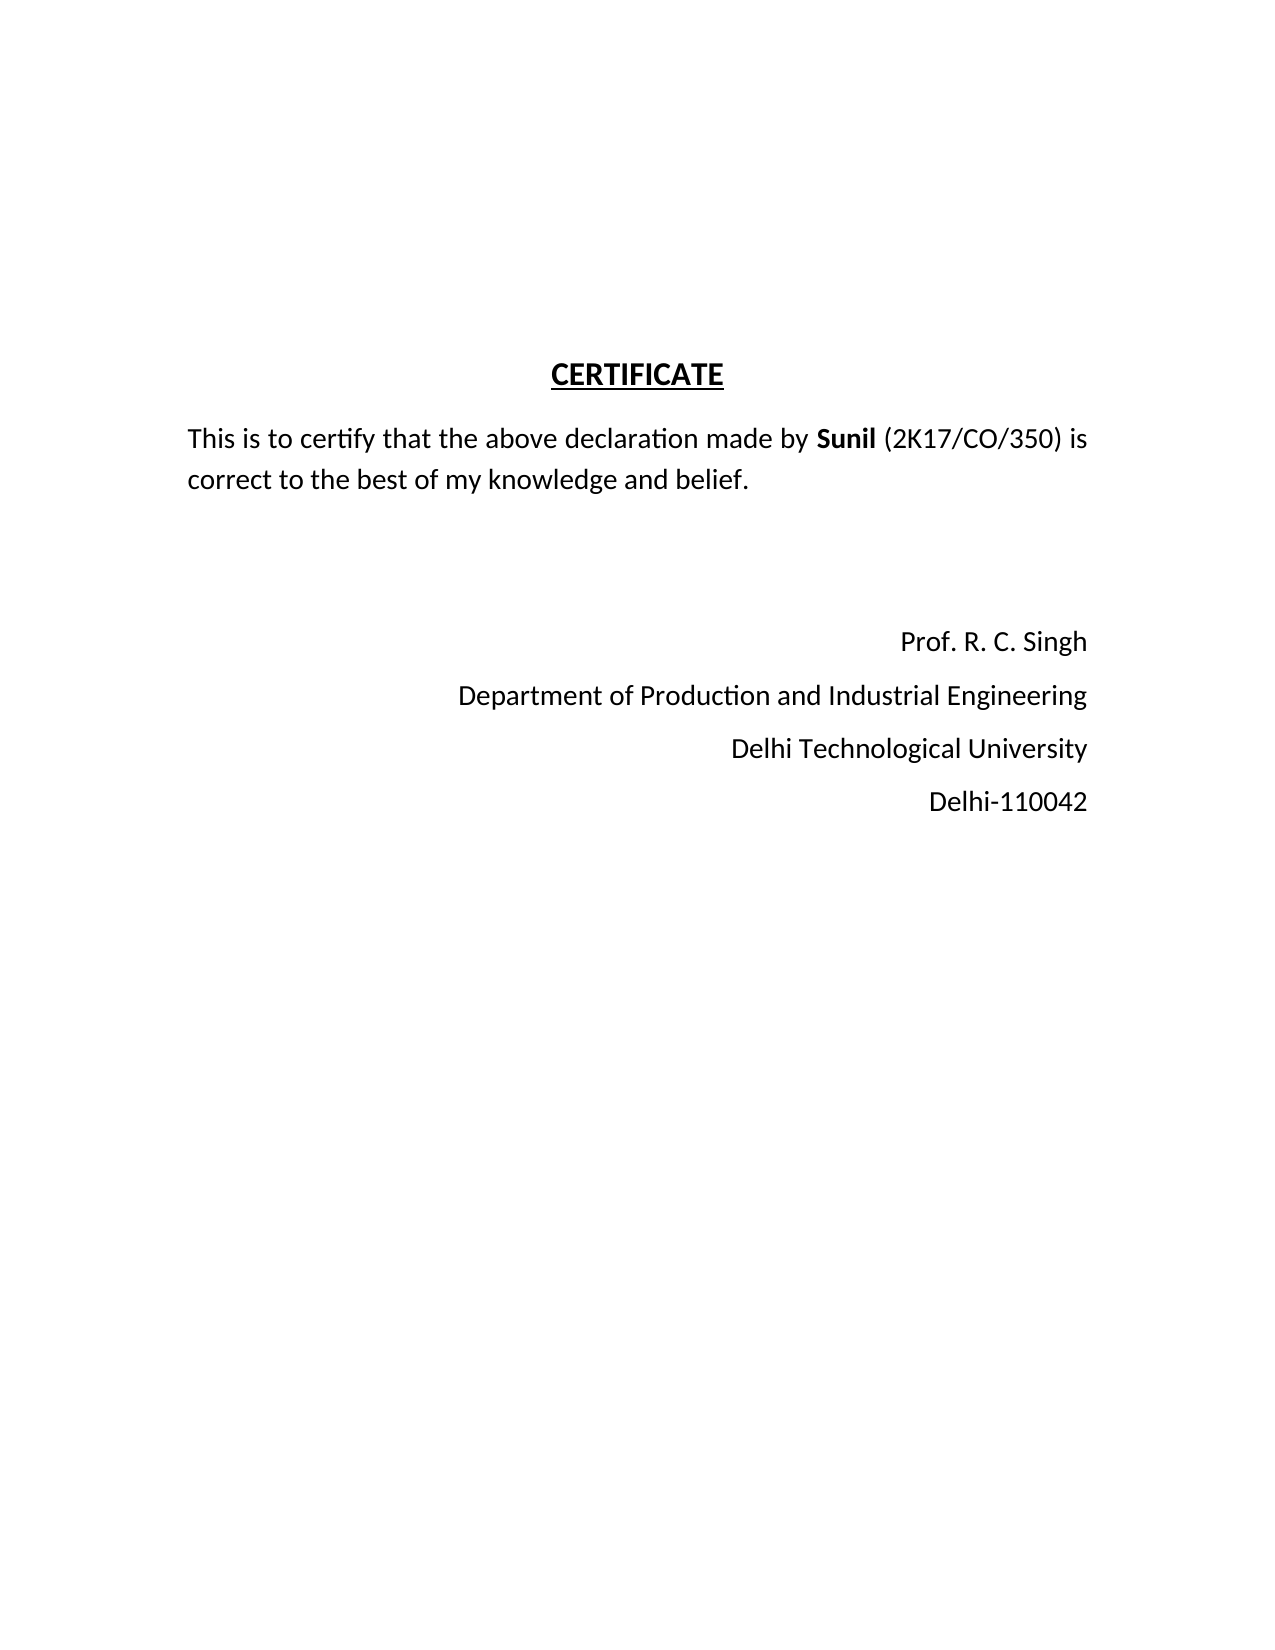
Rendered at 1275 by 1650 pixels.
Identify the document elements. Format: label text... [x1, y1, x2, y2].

text Prof. R. C. Singh [187, 623, 1087, 659]
text Delhi-110042 [187, 783, 1087, 819]
text Delhi Technological University [187, 730, 1087, 766]
text CERTIFICATE [187, 353, 1087, 393]
text This is to certify that the above declaration made by Sunil (2K17/CO/350) is correct to the best of my knowledge and belief. [187, 420, 1087, 497]
text Department of Production and Industrial Engineering [187, 677, 1087, 712]
